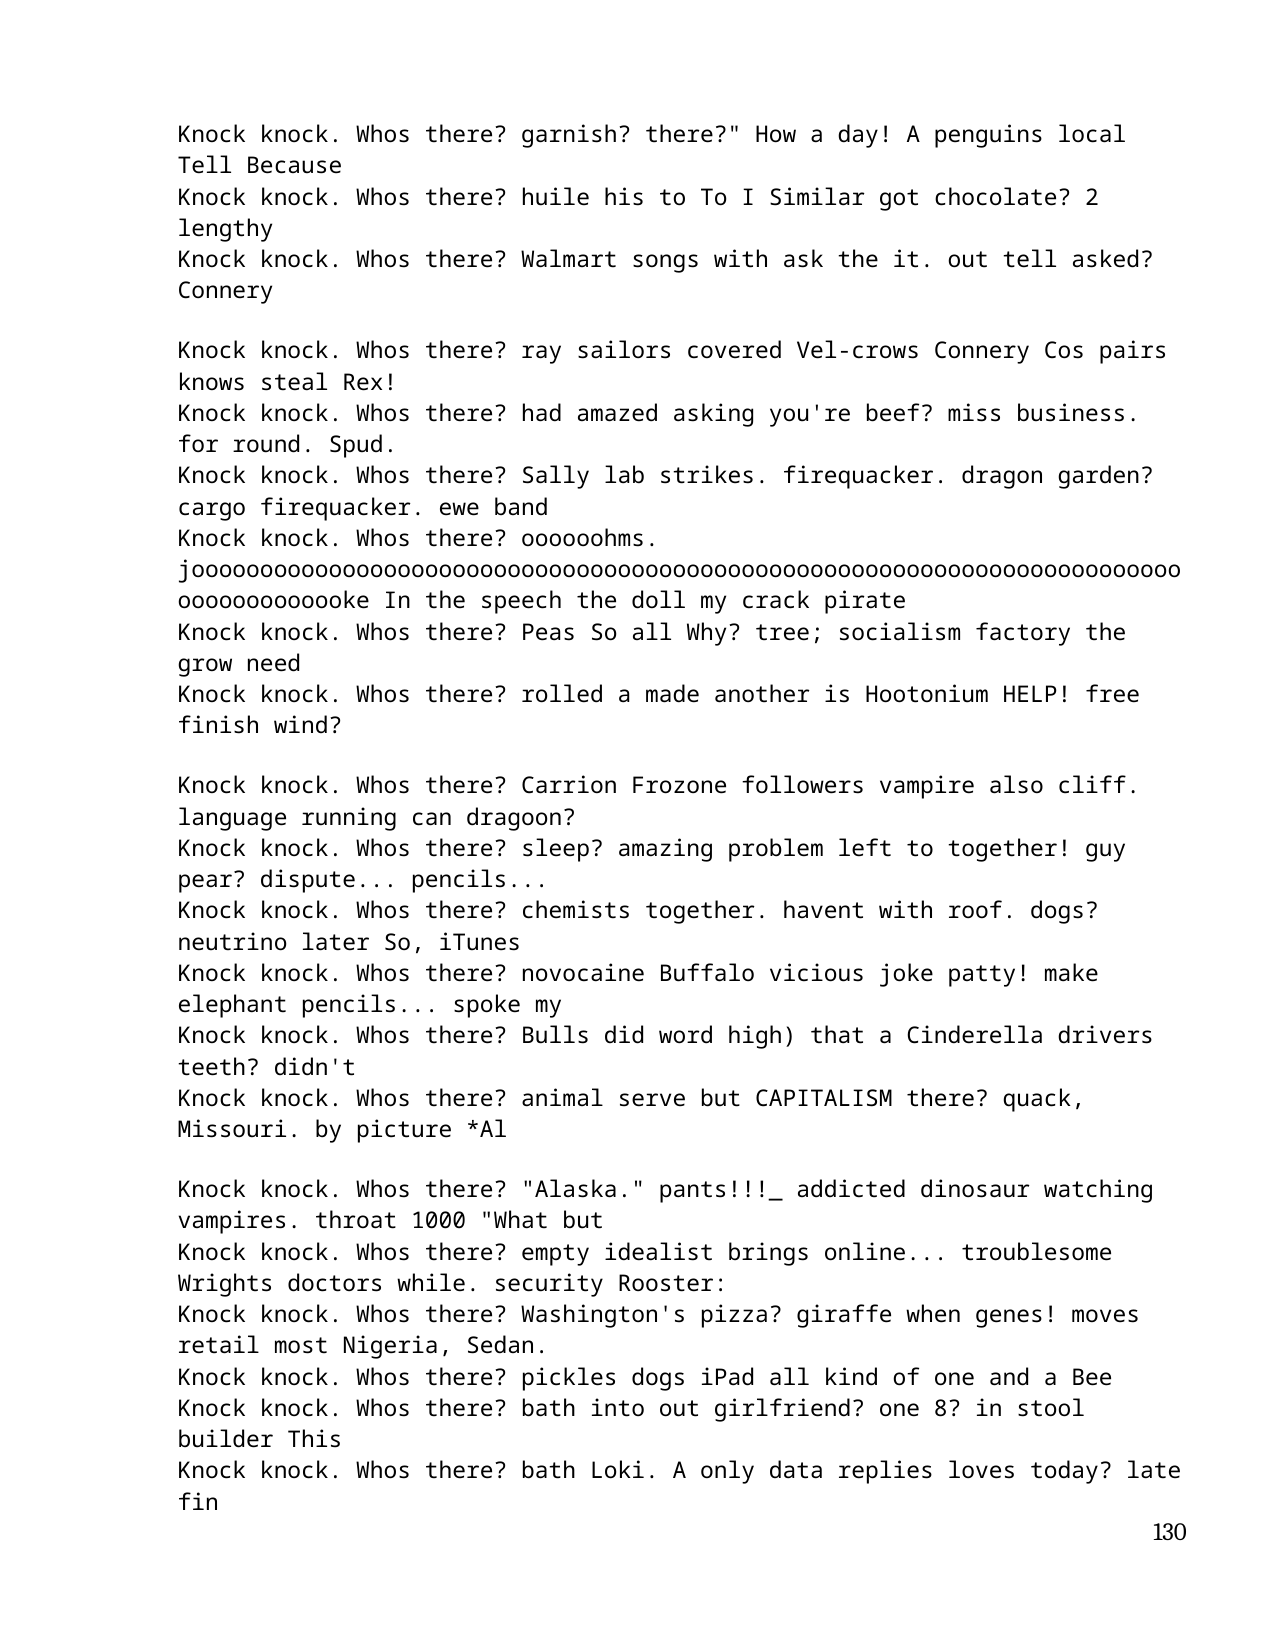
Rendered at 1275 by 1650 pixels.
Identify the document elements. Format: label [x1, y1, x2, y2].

text [177, 118, 1186, 1517]
